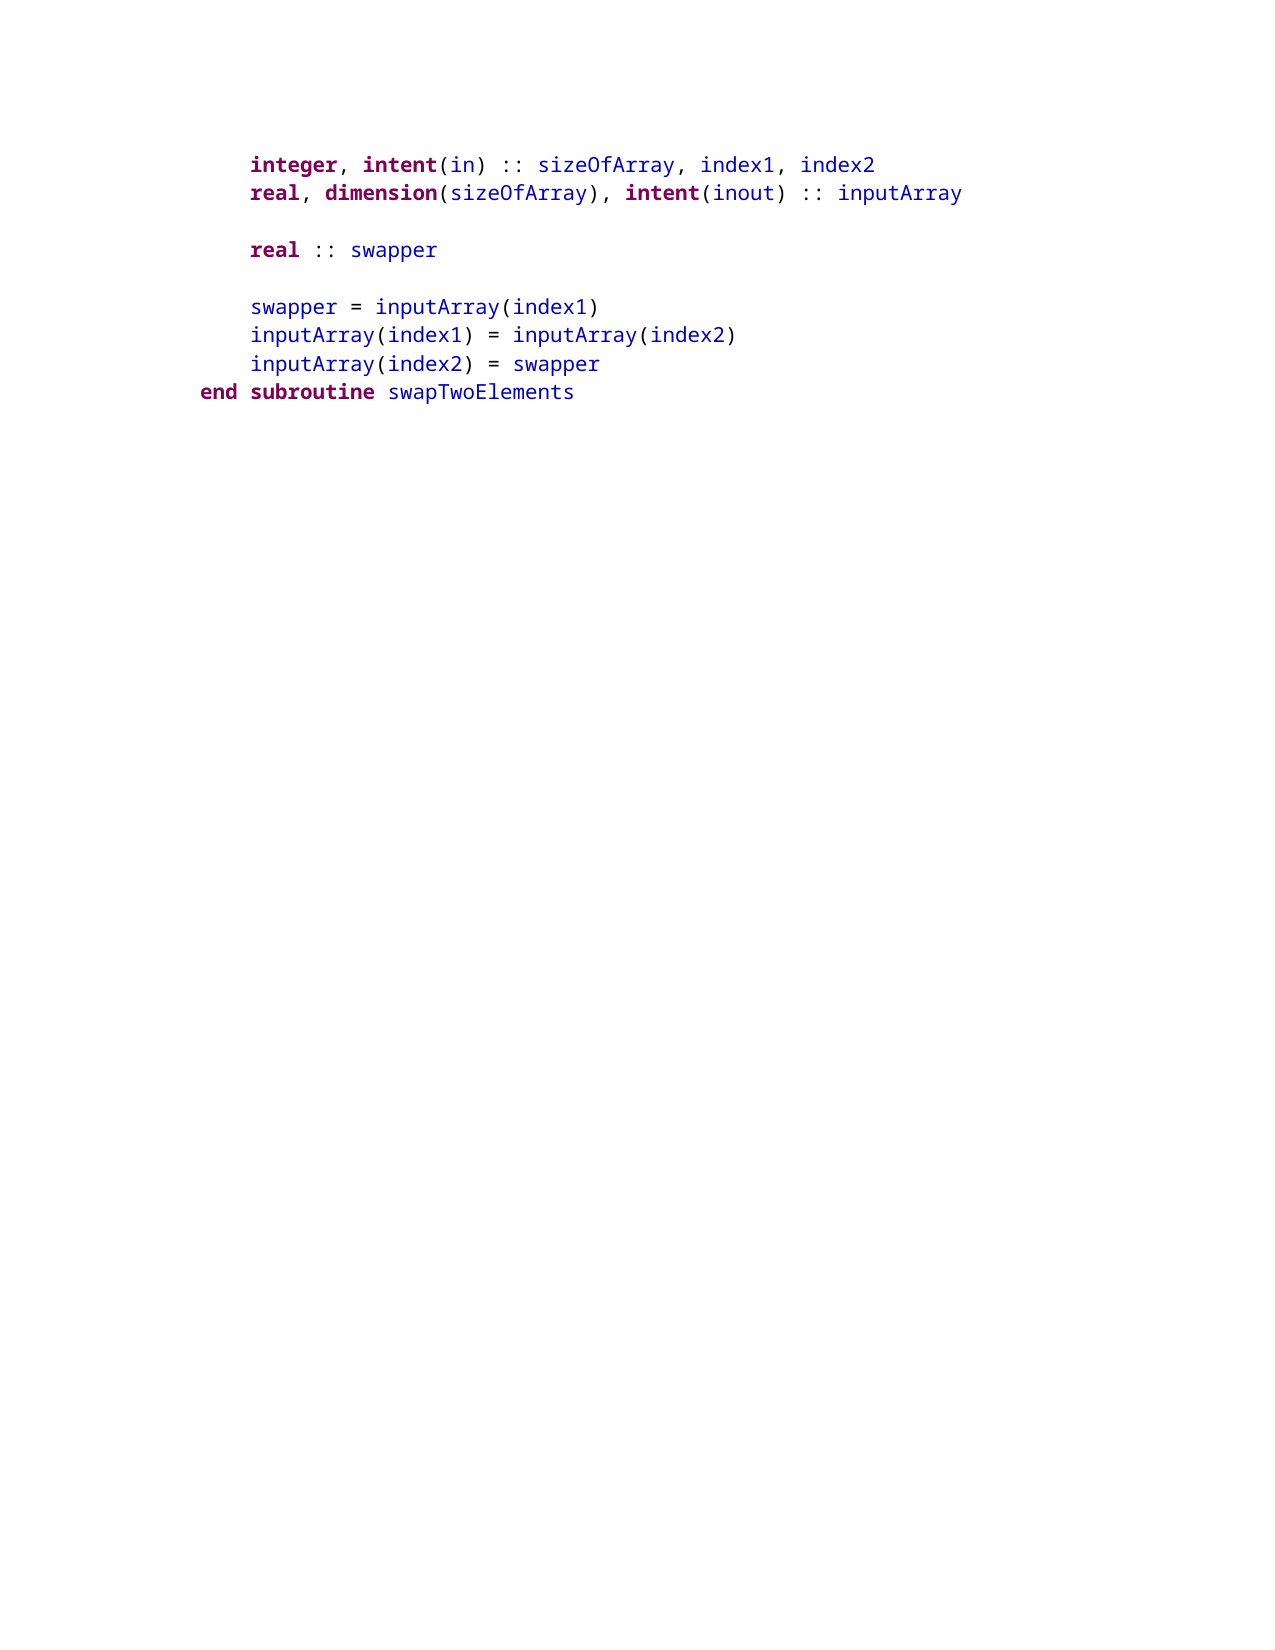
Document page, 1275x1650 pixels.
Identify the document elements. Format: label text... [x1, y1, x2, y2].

text inputArray(index1) = inputArray(index2) [150, 321, 1125, 349]
text integer, intent(in) :: sizeOfArray, index1, index2 [150, 150, 1125, 178]
text inputArray(index2) = swapper [150, 349, 1125, 377]
text real :: swapper [150, 235, 1125, 264]
text real, dimension(sizeOfArray), intent(inout) :: inputArray [150, 178, 1125, 207]
text end subroutine swapTwoElements [150, 377, 1125, 406]
text swapper = inputArray(index1) [150, 292, 1125, 321]
